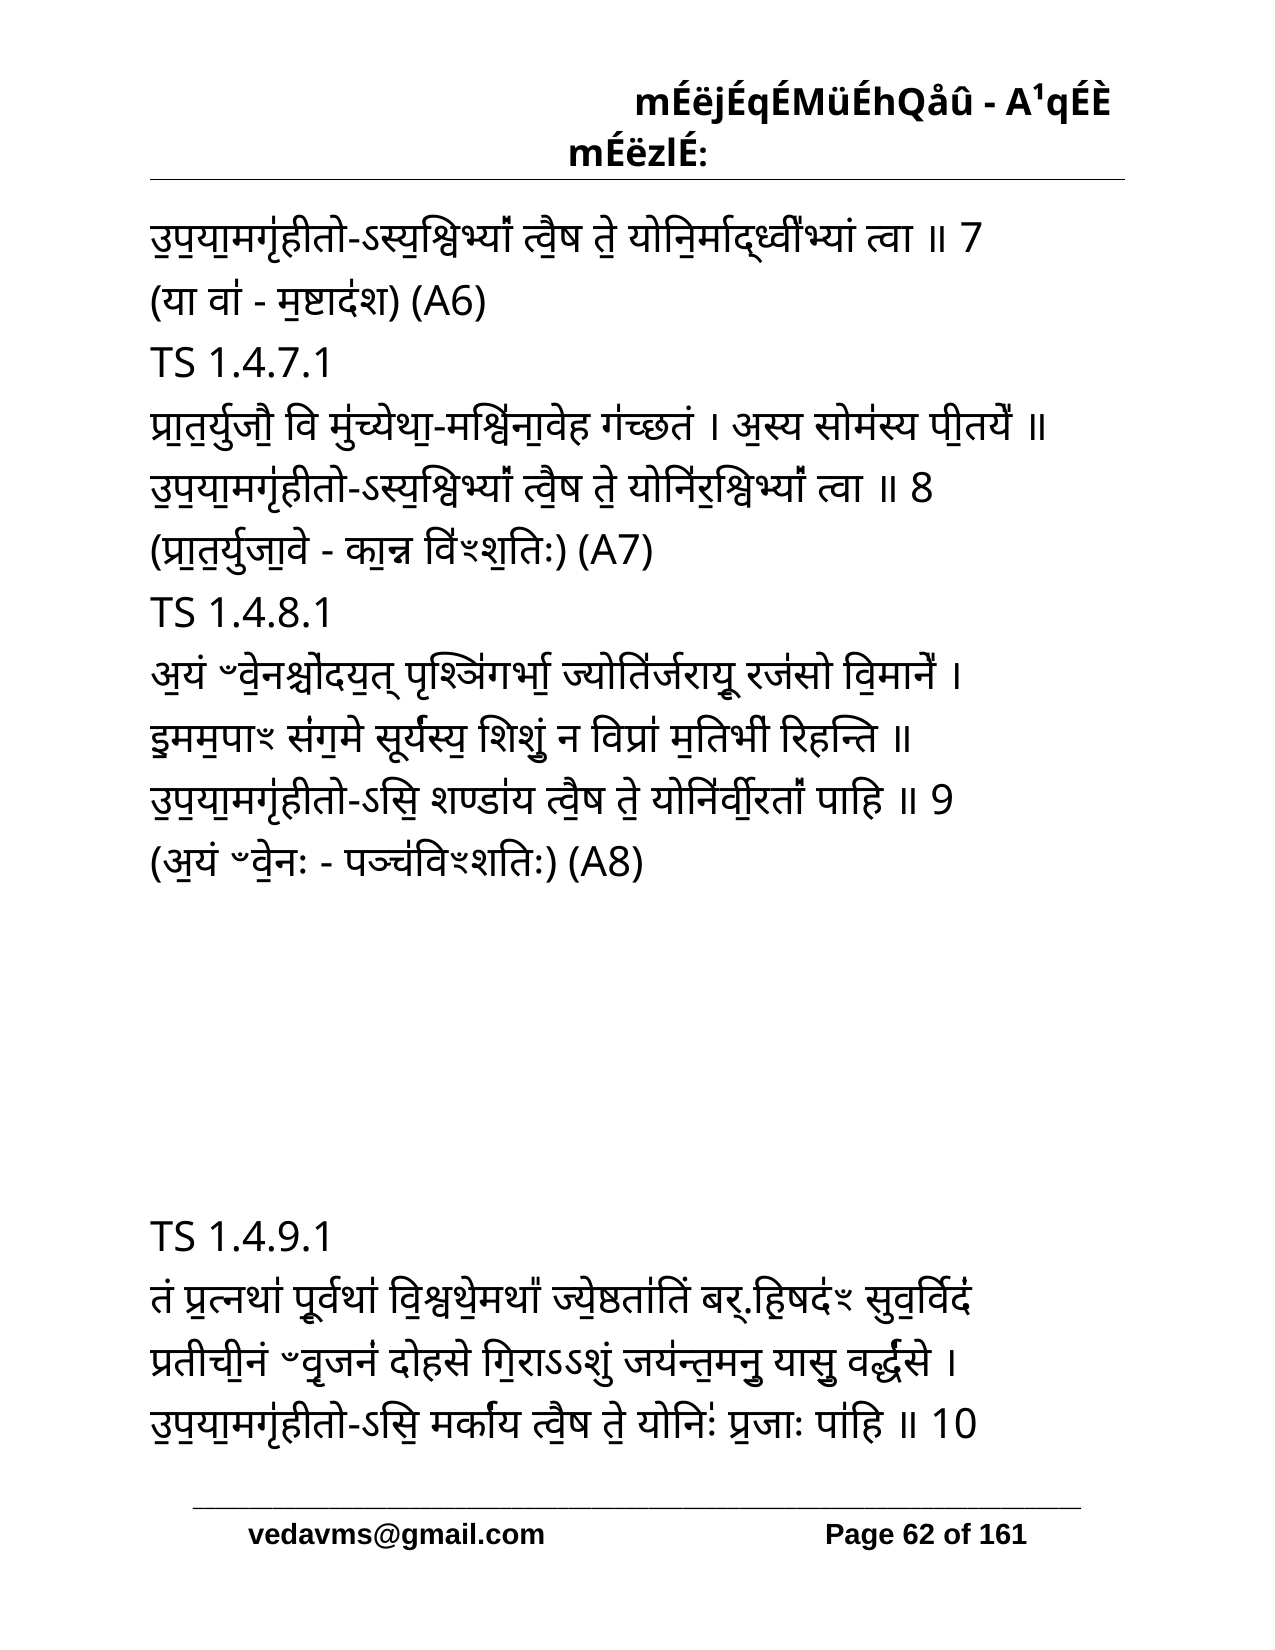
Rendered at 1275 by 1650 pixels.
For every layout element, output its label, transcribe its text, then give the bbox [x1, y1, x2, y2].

text TS 1.4.9.1 [150, 1207, 1125, 1263]
text अ॒यं ꣲवे॒नश्चो॑दय॒त् पृश्ञि॑गर्भा॒ ज्योति॑र्जरायू॒ रज॑सो वि॒माने᳚ । [150, 645, 1125, 702]
text उ॒प॒या॒मगृ॑हीतो-ऽसि॒ मर्का॑य त्वै॒ष ते॒ योनिः॑ प्र॒जाः पा॑हि ॥ 10 [150, 1394, 1125, 1451]
text (या वा॑ - म॒ष्टाद॑श) (A6) [150, 271, 1125, 327]
text TS 1.4.8.1 [150, 583, 1125, 639]
text प्रतीची॒नं ꣲवृ॒जनं॑ दोहसे गि॒राऽऽशुं जय॑न्त॒मनु॒ यासु॒ वर्द्ध॑से । [150, 1331, 1125, 1388]
text उ॒प॒या॒मगृ॑हीतो-ऽसि॒ शण्डा॑य त्वै॒ष ते॒ योनि॑र्वी॒रतां᳚ पाहि ॥ 9 [150, 770, 1125, 827]
text तं प्र॒त्नथा॑ पू॒र्वथा॑ वि॒श्वथे॒मथा᳚ ज्ये॒ष्ठता॑तिं बर्.हि॒षद॑ꣳ सुव॒र्विदं॑ [150, 1269, 1125, 1326]
text (अ॒यं ꣲवे॒नः - पञ्च॑विꣳशतिः) (A8) [150, 832, 1125, 889]
text इ॒मम॒पाꣳ सं॑ग॒मे सूर्य॑स्य॒ शिशुं॒ न विप्रा॑ म॒तिभी॑ रिहन्ति ॥ [150, 707, 1125, 764]
text (प्रा॒त॒र्युजा॒वे - का॒न्न वि॑ꣳश॒तिः) (A7) [150, 520, 1125, 577]
text उ॒प॒या॒मगृ॑हीतो-ऽस्य॒श्विभ्यां᳚ त्वै॒ष ते॒ योनि॒र्माद्ध्वी᳚भ्यां त्वा ॥ 7 [150, 208, 1125, 265]
text TS 1.4.7.1 [150, 333, 1125, 390]
text प्रा॒त॒र्युजौ॒ वि मु॑च्येथा॒-मश्वि॑ना॒वेह ग॑च्छतं । अ॒स्य सोम॑स्य पी॒तये᳚ ॥ [150, 395, 1125, 452]
text उ॒प॒या॒मगृ॑हीतो-ऽस्य॒श्विभ्यां᳚ त्वै॒ष ते॒ योनि॑र॒श्विभ्यां᳚ त्वा ॥ 8 [150, 458, 1125, 514]
